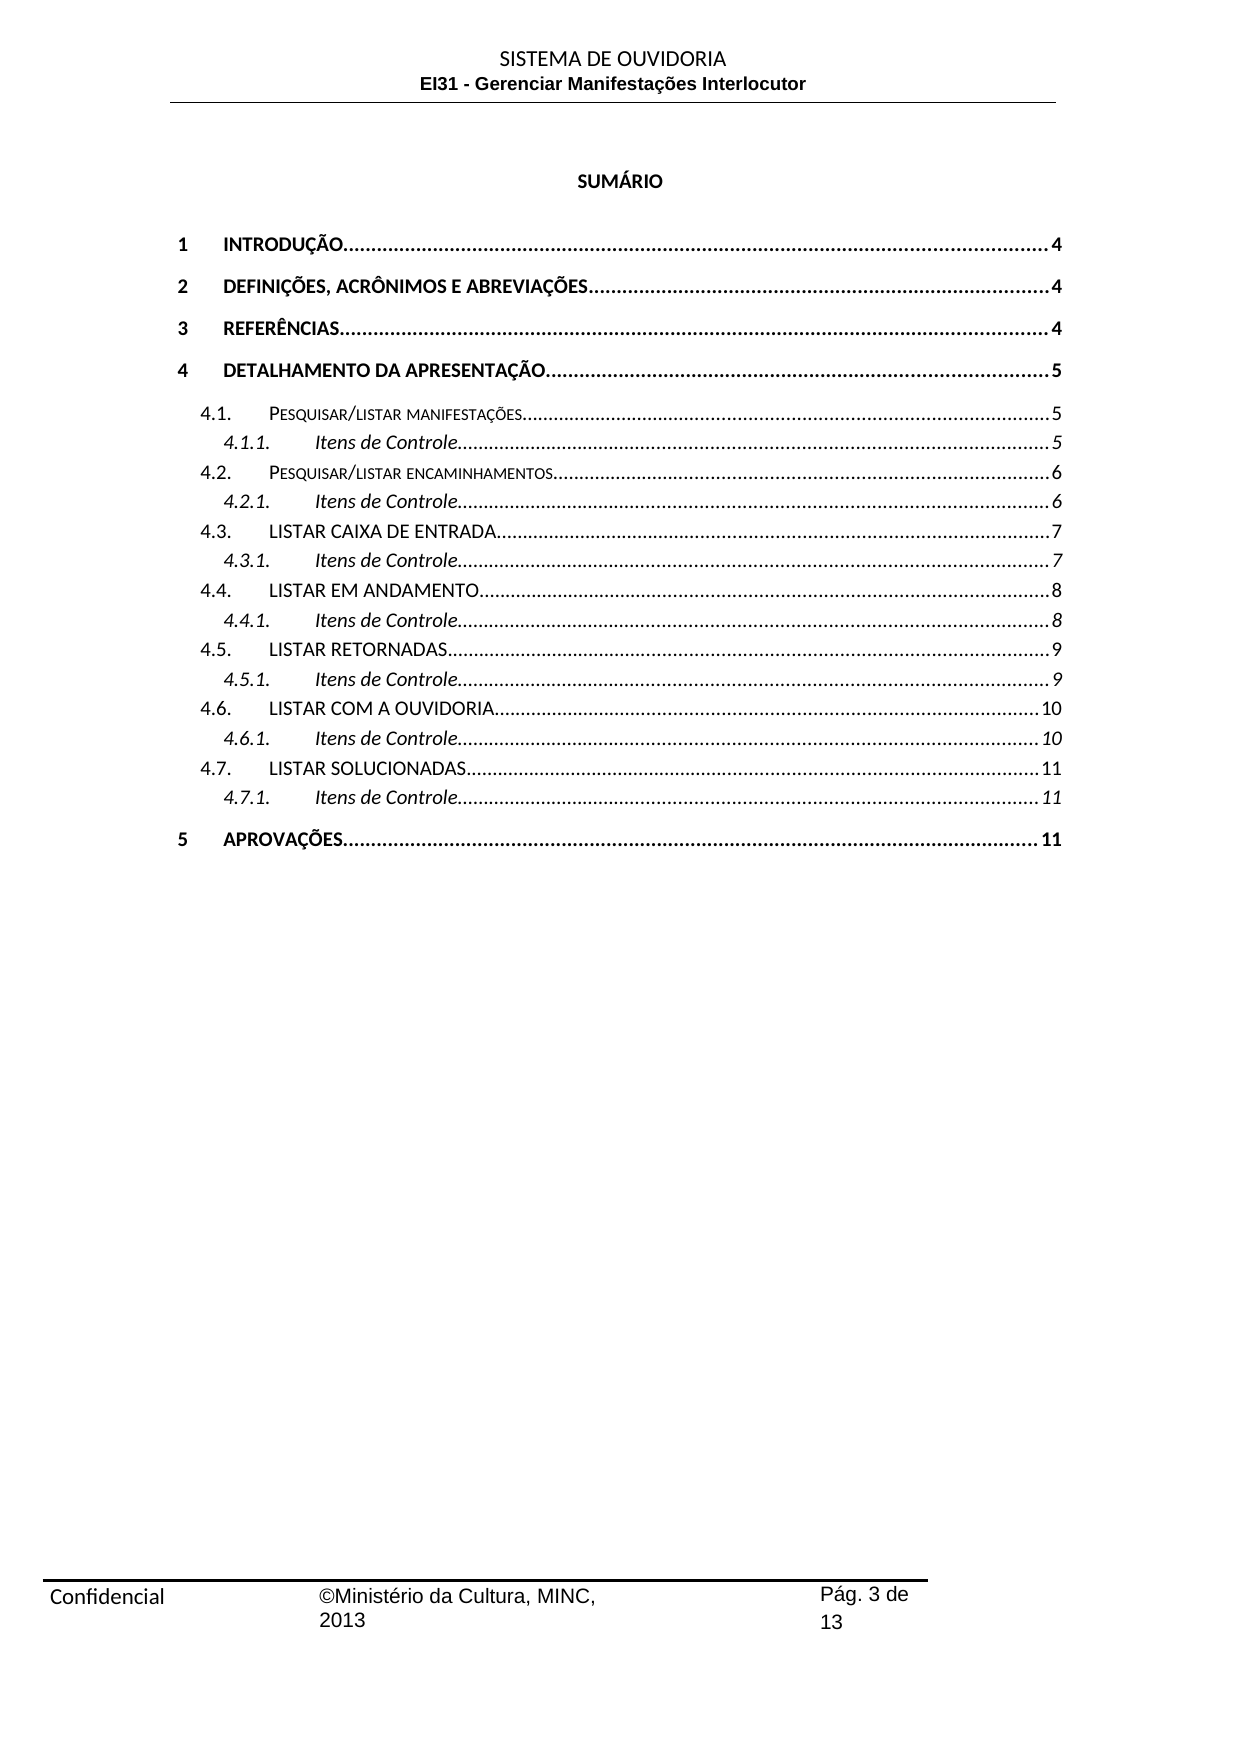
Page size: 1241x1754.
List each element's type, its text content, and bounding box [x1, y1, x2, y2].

text 1 INTRODUÇÃO 4 [177, 231, 1063, 257]
text 4.6. LISTAR COM A OUVIDORIA 10 [200, 696, 1063, 721]
text 4.5. LISTAR RETORNADAS 9 [200, 636, 1063, 662]
text 5 Aprovações 11 [177, 826, 1063, 852]
text 4.1.1. Itens de Controle 5 [223, 429, 1063, 455]
text 4.7.1. Itens de Controle 11 [223, 784, 1063, 810]
title Sumário [177, 168, 1063, 194]
text 4.2. Pesquisar/listar encaminhamentos 6 [200, 459, 1063, 484]
text 4.2.1. Itens de Controle 6 [223, 488, 1063, 514]
text 4 Detalhamento da Apresentação 5 [177, 358, 1063, 383]
text 4.4. LISTAR EM ANDAMENTO 8 [200, 577, 1063, 603]
text 4.7. LISTAR SOLUCIONADAS 11 [200, 755, 1063, 780]
text 2 Definições, Acrônimos e Abreviações 4 [177, 273, 1063, 299]
text 4.5.1. Itens de Controle 9 [223, 666, 1063, 691]
text 4.3.1. Itens de Controle 7 [223, 548, 1063, 573]
text 3 Referências 4 [177, 316, 1063, 341]
text 4.6.1. Itens de Controle 10 [223, 725, 1063, 751]
text 4.3. LISTAR CAIXA DE ENTRADA 7 [200, 518, 1063, 543]
text 4.1. Pesquisar/listar manifestações 5 [200, 400, 1063, 425]
text 4.4.1. Itens de Controle 8 [223, 607, 1063, 632]
